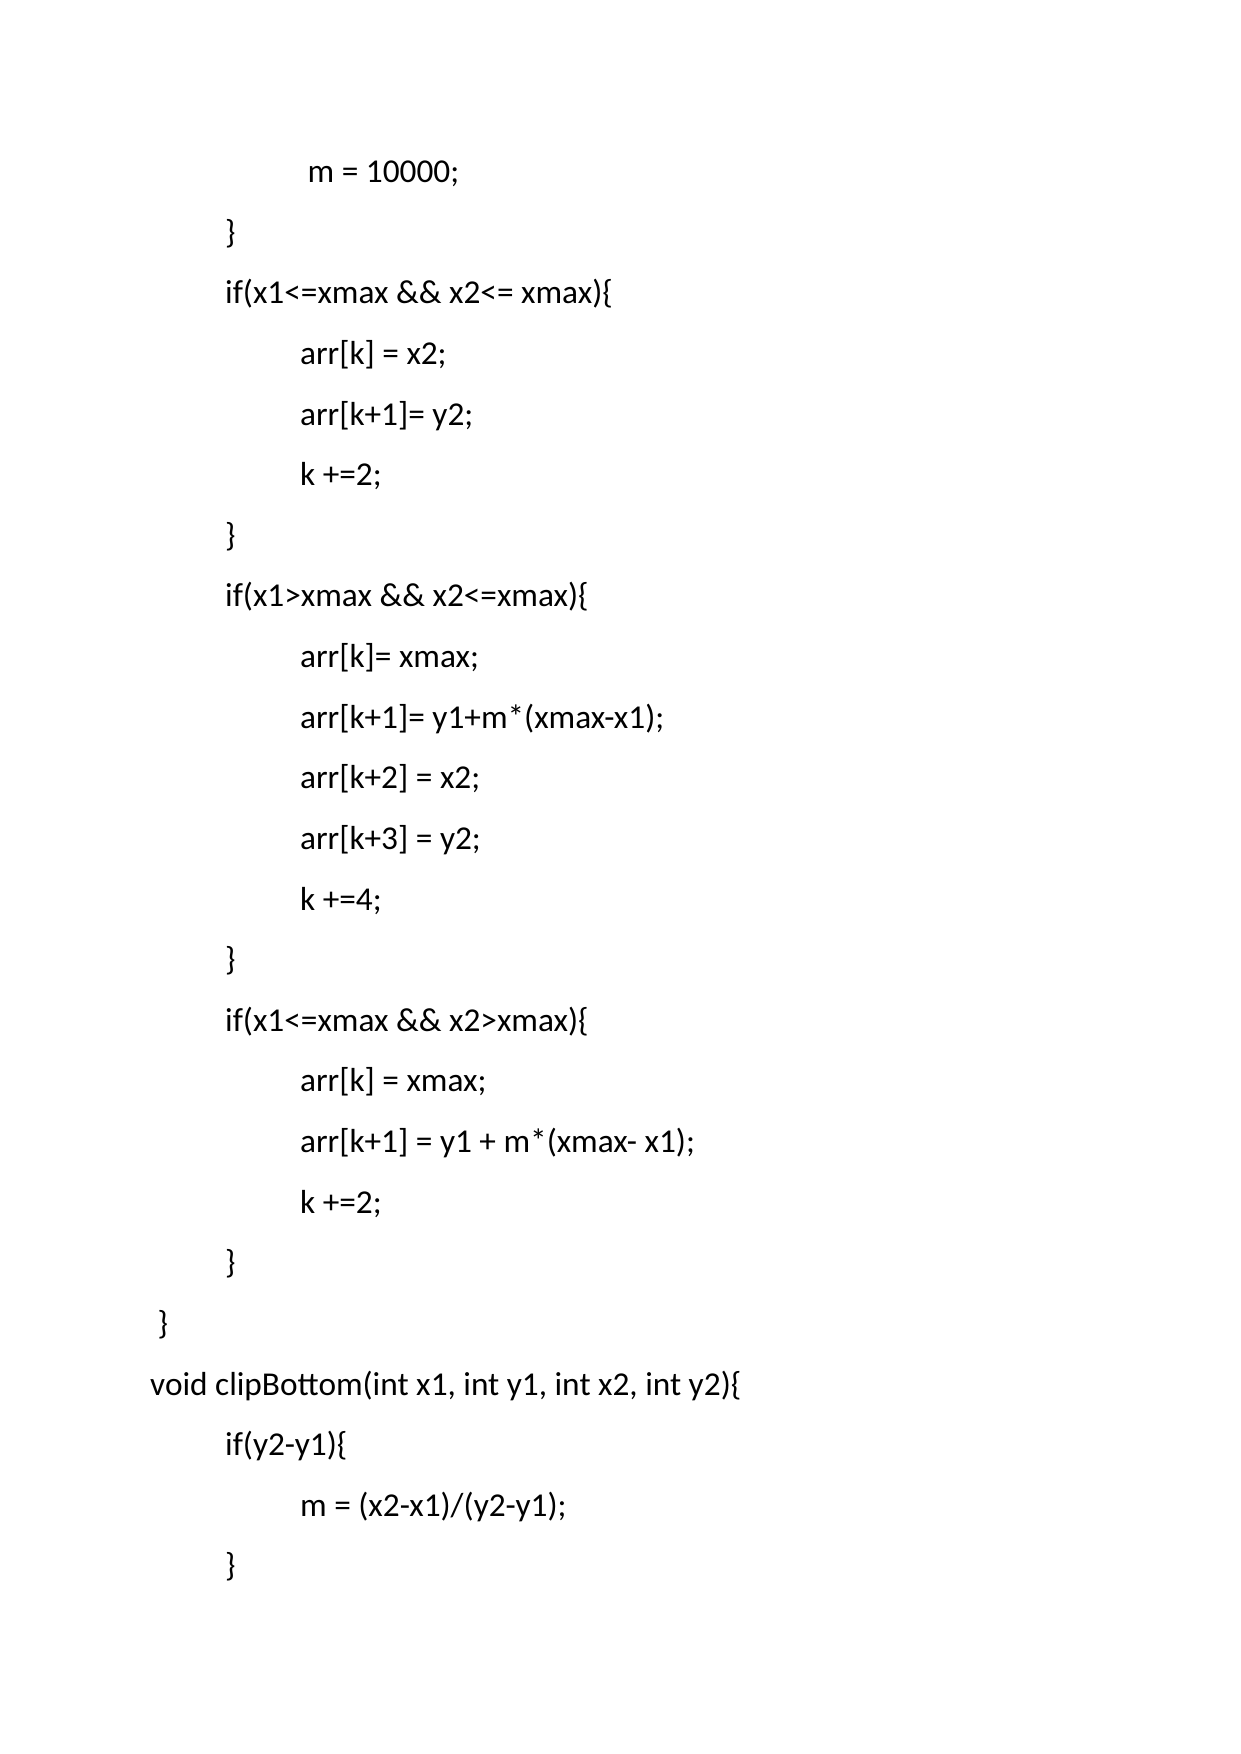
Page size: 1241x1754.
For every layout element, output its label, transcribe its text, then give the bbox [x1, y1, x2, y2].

text if(y2-y1){ [150, 1423, 1090, 1464]
text } [150, 1241, 1090, 1282]
text if(x1>xmax && x2<=xmax){ [150, 574, 1090, 615]
text } [150, 1302, 1090, 1343]
text arr[k+1] = y1 + m*(xmax- x1); [150, 1120, 1090, 1161]
text m = 10000; [150, 150, 1090, 191]
text } [150, 1544, 1090, 1585]
text m = (x2-x1)/(y2-y1); [150, 1484, 1090, 1524]
text arr[k+3] = y2; [150, 817, 1090, 858]
text k +=2; [150, 453, 1090, 494]
text arr[k+1]= y1+m*(xmax-x1); [150, 696, 1090, 736]
text arr[k] = xmax; [150, 1059, 1090, 1100]
text } [150, 514, 1090, 554]
text } [150, 211, 1090, 251]
text if(x1<=xmax && x2>xmax){ [150, 999, 1090, 1039]
text arr[k+1]= y2; [150, 392, 1090, 433]
text } [150, 938, 1090, 979]
text arr[k+2] = x2; [150, 756, 1090, 797]
text k +=4; [150, 877, 1090, 918]
text if(x1<=xmax && x2<= xmax){ [150, 271, 1090, 312]
text arr[k] = x2; [150, 332, 1090, 373]
text arr[k]= xmax; [150, 635, 1090, 676]
text void clipBottom(int x1, int y1, int x2, int y2){ [150, 1362, 1090, 1403]
text k +=2; [150, 1181, 1090, 1221]
